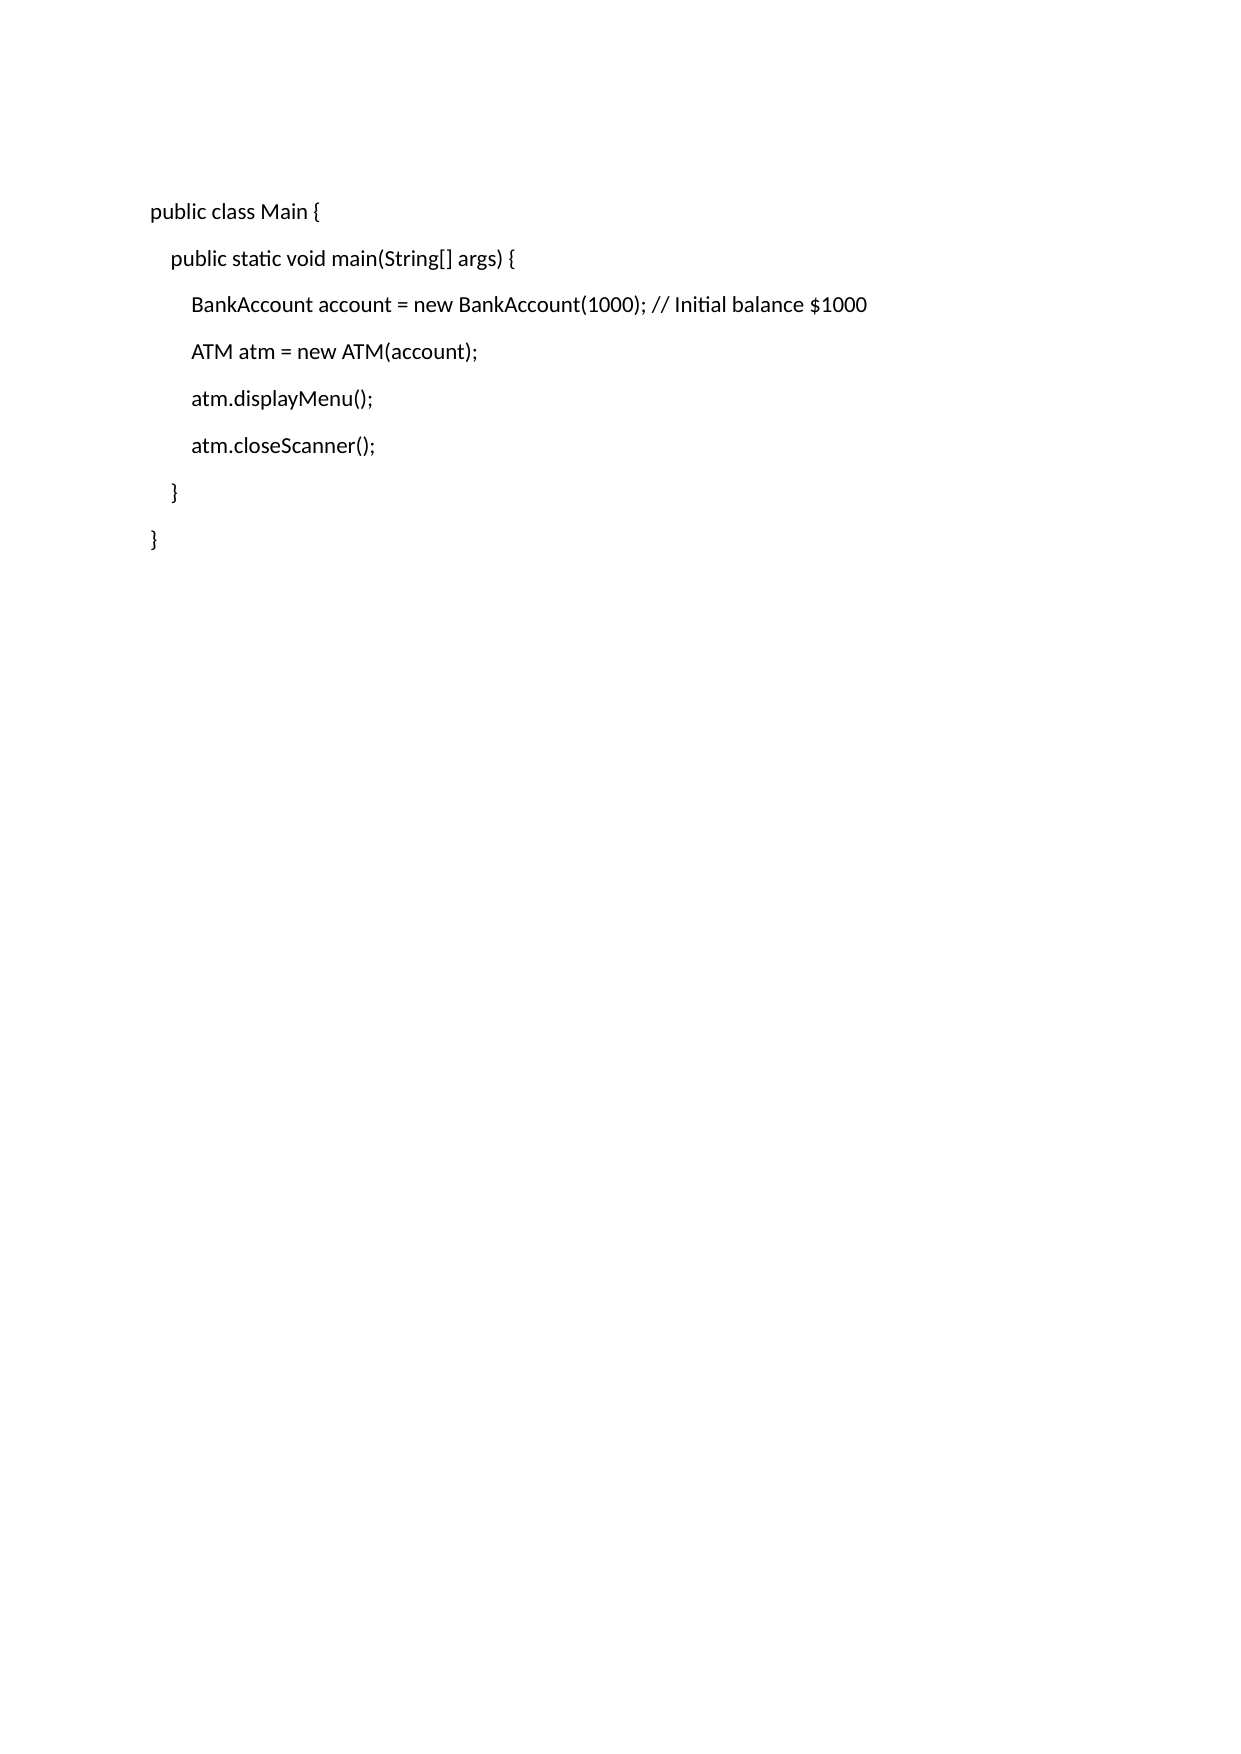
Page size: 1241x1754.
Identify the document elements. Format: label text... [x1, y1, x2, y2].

text } [150, 525, 1090, 553]
text public static void main(String[] args) { [150, 244, 1090, 272]
text atm.closeScanner(); [150, 431, 1090, 459]
text atm.displayMenu(); [150, 384, 1090, 412]
text ATM atm = new ATM(account); [150, 337, 1090, 366]
text } [150, 478, 1090, 506]
text public class Main { [150, 197, 1090, 225]
text BankAccount account = new BankAccount(1000); // Initial balance $1000 [150, 291, 1090, 319]
